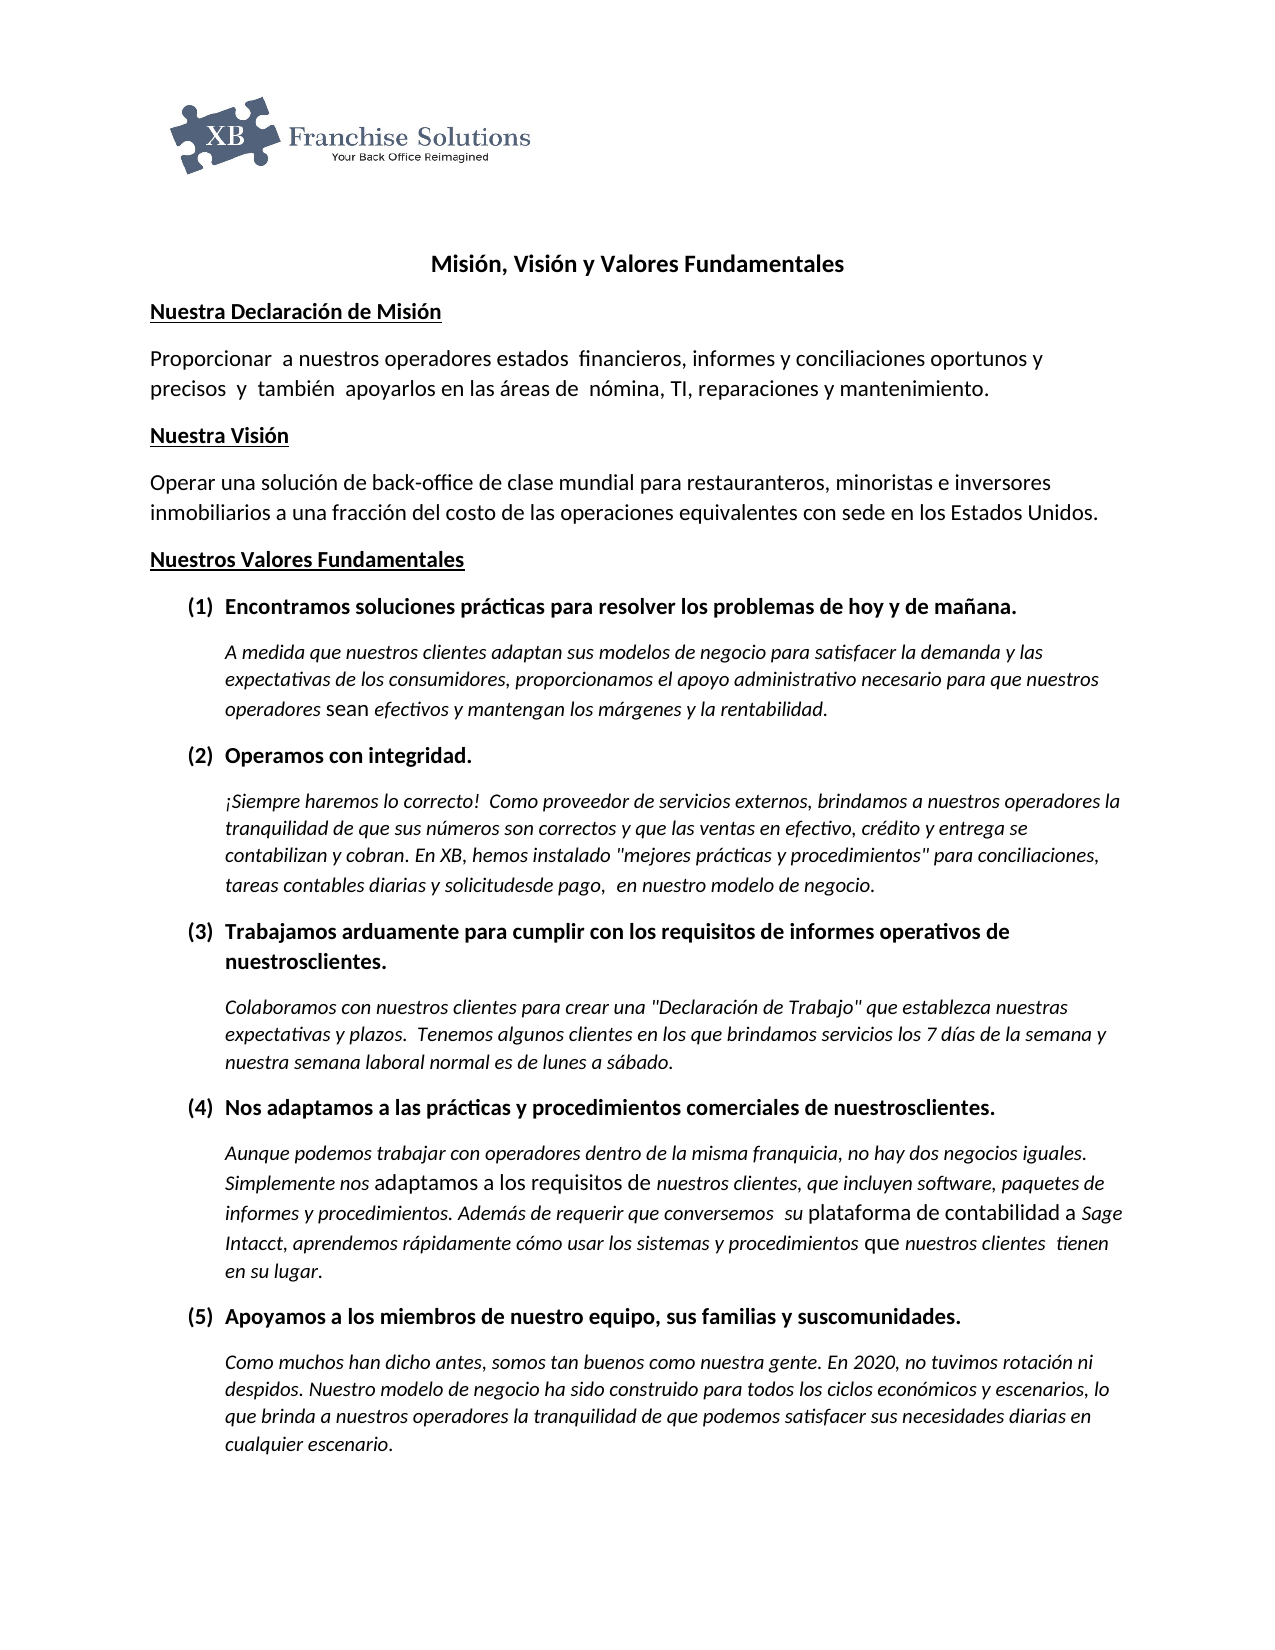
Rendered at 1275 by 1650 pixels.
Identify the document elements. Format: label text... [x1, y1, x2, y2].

list Operamos con integridad. [187, 741, 1125, 769]
text Nuestra Visión [150, 421, 1125, 449]
text Aunque podemos trabajar con operadores dentro de la misma franquicia, no hay dos negocios iguales. Simplemente nos adaptamos a los requisitos de nuestros clientes, que incluyen software, paquetes de informes y procedimientos. Además de requerir que conversemos su plataforma de contabilidad a Sage Intacct, aprendemos rápidamente cómo usar los sistemas y procedimientos que nuestros clientes tienen en su lugar. [225, 1140, 1125, 1283]
text Nuestros Valores Fundamentales [150, 545, 1125, 573]
text Nuestra Declaración de Misión [150, 297, 1125, 326]
text A medida que nuestros clientes adaptan sus modelos de negocio para satisfacer la demanda y las expectativas de los consumidores, proporcionamos el apoyo administrativo necesario para que nuestros operadores sean efectivos y mantengan los márgenes y la rentabilidad. [225, 639, 1125, 722]
text ¡Siempre haremos lo correcto! Como proveedor de servicios externos, brindamos a nuestros operadores la tranquilidad de que sus números son correctos y que las ventas en efectivo, crédito y entrega se contabilizan y cobran. En XB, hemos instalado "mejores prácticas y procedimientos" para conciliaciones, tareas contables diarias y solicitudesde pago, en nuestro modelo de negocio. [225, 788, 1125, 898]
list Apoyamos a los miembros de nuestro equipo, sus familias y suscomunidades. [187, 1302, 1125, 1330]
picture [150, 75, 542, 193]
list Nos adaptamos a las prácticas y procedimientos comerciales de nuestrosclientes. [187, 1093, 1125, 1121]
list Trabajamos arduamente para cumplir con los requisitos de informes operativos de nuestrosclientes. [187, 917, 1125, 975]
text Misión, Visión y Valores Fundamentales [150, 248, 1125, 278]
list Encontramos soluciones prácticas para resolver los problemas de hoy y de mañana. [187, 592, 1125, 620]
text Proporcionar a nuestros operadores estados financieros, informes y conciliaciones oportunos y precisos y también apoyarlos en las áreas de nómina, TI, reparaciones y mantenimiento. [150, 344, 1125, 403]
text Colaboramos con nuestros clientes para crear una "Declaración de Trabajo" que establezca nuestras expectativas y plazos. Tenemos algunos clientes en los que brindamos servicios los 7 días de la semana y nuestra semana laboral normal es de lunes a sábado. [225, 994, 1125, 1074]
text Operar una solución de back-office de clase mundial para restauranteros, minoristas e inversores inmobiliarios a una fracción del costo de las operaciones equivalentes con sede en los Estados Unidos. [150, 468, 1125, 527]
text Como muchos han dicho antes, somos tan buenos como nuestra gente. En 2020, no tuvimos rotación ni despidos. Nuestro modelo de negocio ha sido construido para todos los ciclos económicos y escenarios, lo que brinda a nuestros operadores la tranquilidad de que podemos satisfacer sus necesidades diarias en cualquier escenario. [225, 1349, 1125, 1457]
